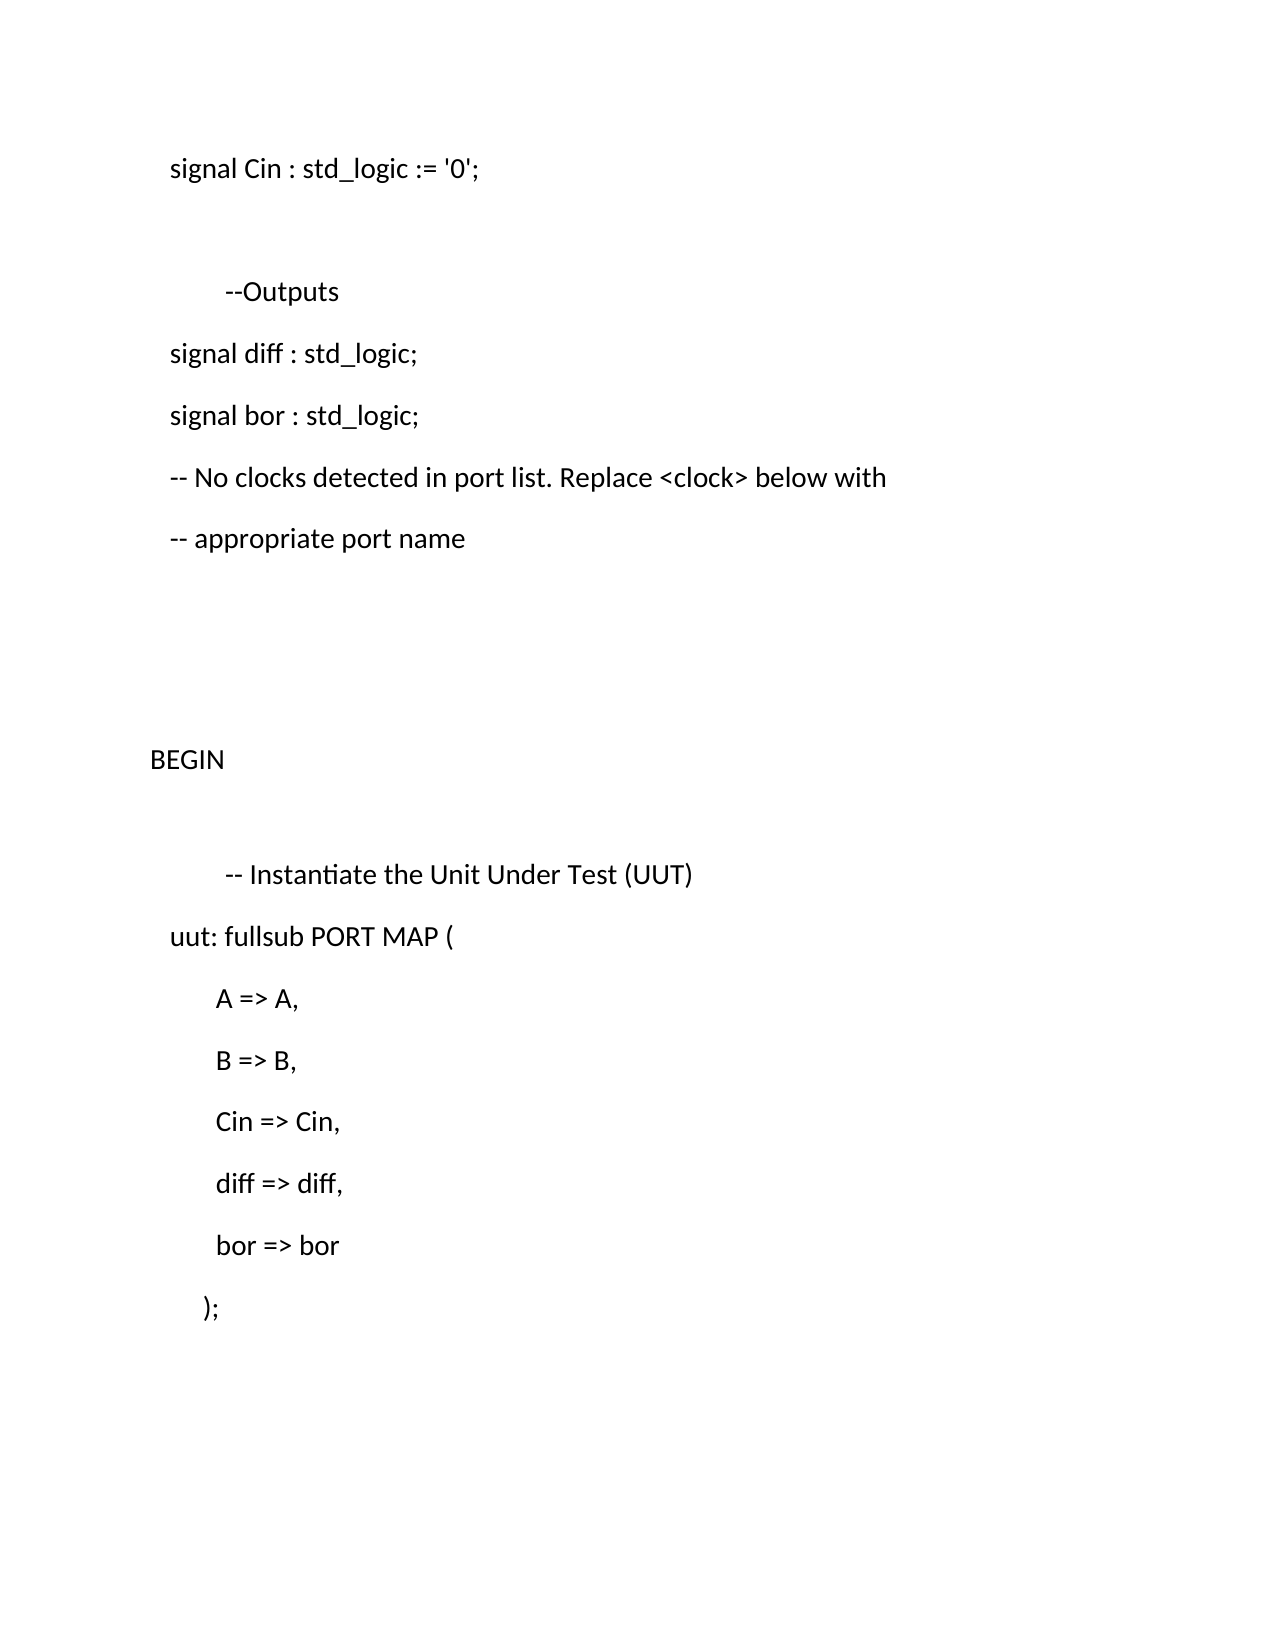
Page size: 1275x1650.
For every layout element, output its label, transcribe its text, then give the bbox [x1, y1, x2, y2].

text -- No clocks detected in port list. Replace <clock> below with [150, 459, 1125, 494]
text signal Cin : std_logic := '0'; [150, 150, 1125, 186]
text -- appropriate port name [150, 521, 1125, 556]
text diff => diff, [150, 1165, 1125, 1201]
text signal diff : std_logic; [150, 335, 1125, 371]
text -- Instantiate the Unit Under Test (UUT) [150, 856, 1125, 892]
text A => A, [150, 980, 1125, 1015]
text bor => bor [150, 1227, 1125, 1262]
text Cin => Cin, [150, 1103, 1125, 1139]
text --Outputs [150, 273, 1125, 309]
text B => B, [150, 1042, 1125, 1077]
text ); [150, 1289, 1125, 1324]
text signal bor : std_logic; [150, 397, 1125, 433]
text uut: fullsub PORT MAP ( [150, 918, 1125, 954]
text BEGIN [150, 741, 1125, 777]
